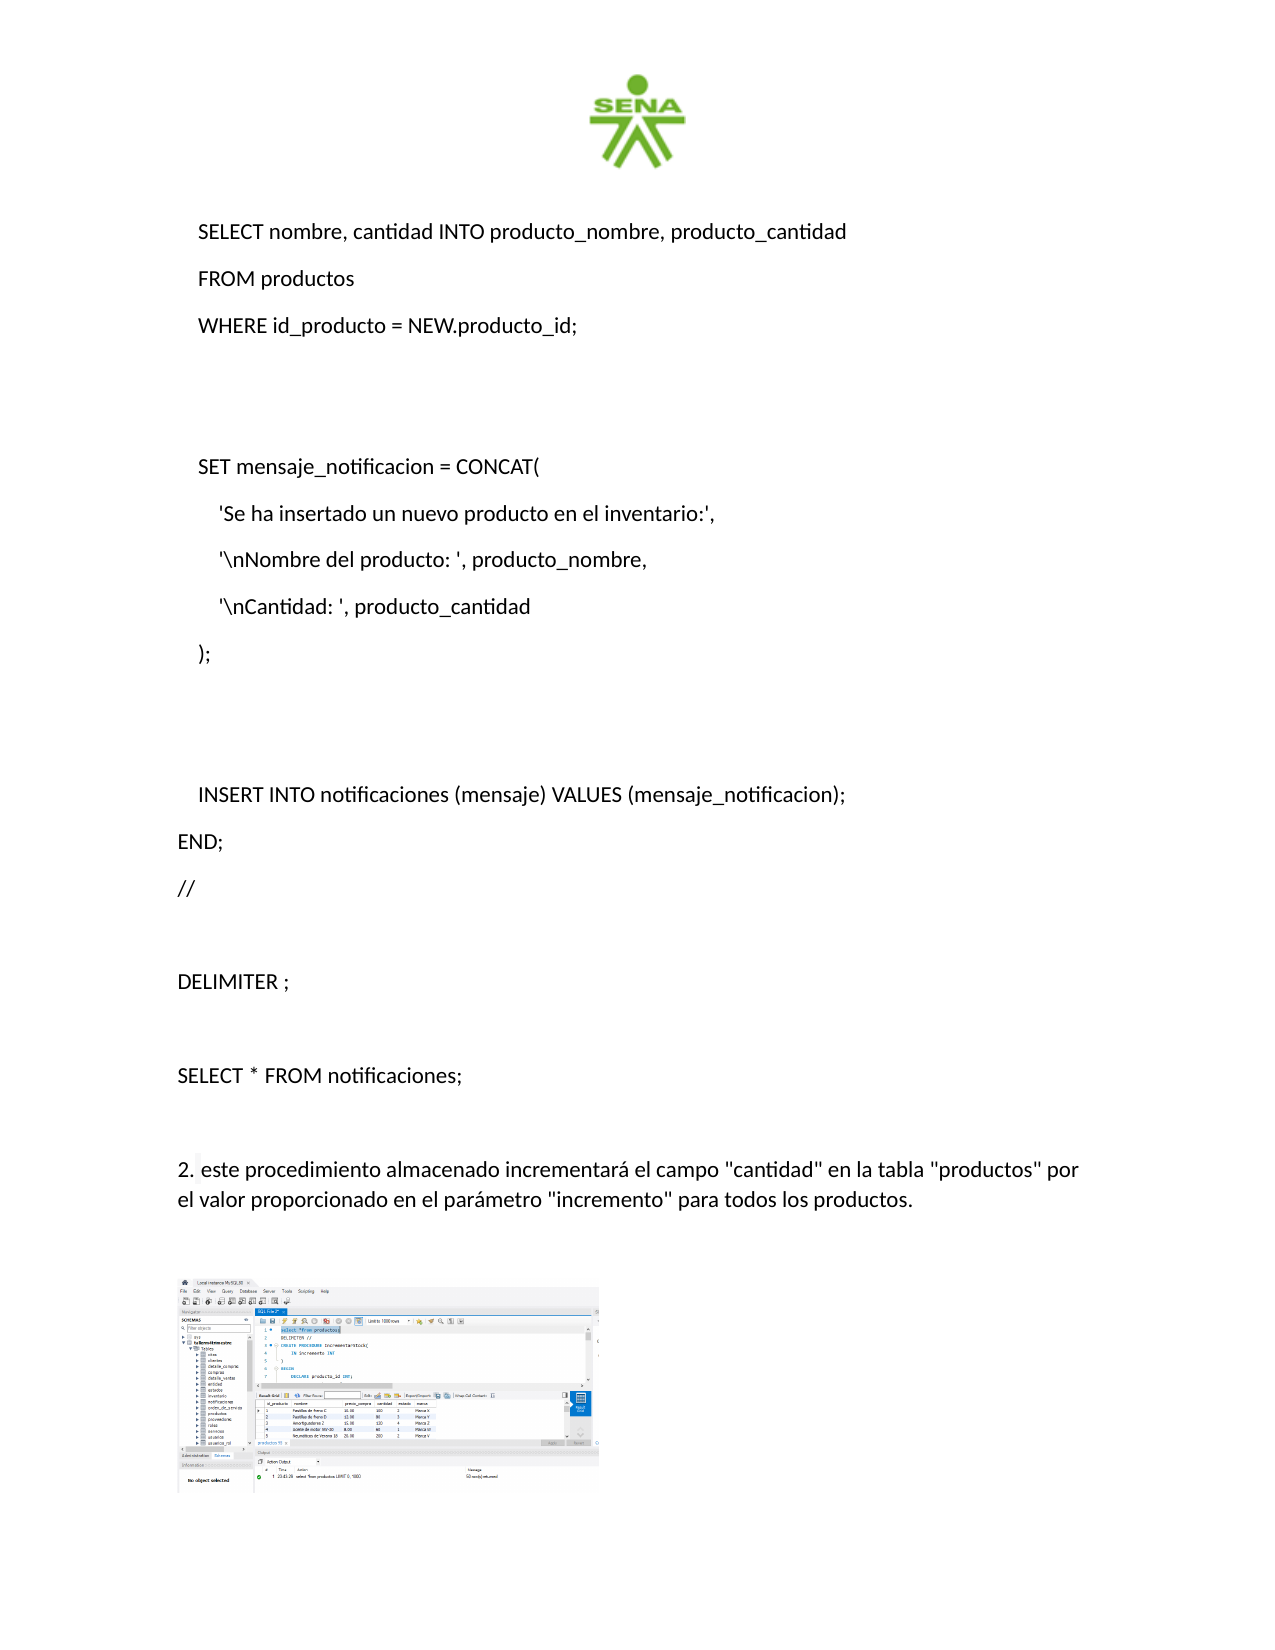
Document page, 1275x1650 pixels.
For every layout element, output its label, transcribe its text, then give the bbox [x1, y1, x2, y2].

text '\nCantidad: ', producto_cantidad [177, 592, 1098, 621]
text '\nNombre del producto: ', producto_nombre, [177, 546, 1098, 574]
text SET mensaje_notificacion = CONCAT( [177, 452, 1098, 480]
text ); [177, 639, 1098, 667]
text SELECT nombre, cantidad INTO producto_nombre, producto_cantidad [177, 217, 1098, 246]
picture [177, 1278, 599, 1493]
text 2. este procedimiento almacenado incrementará el campo "cantidad" en la tabla "productos" por el valor proporcionado en el parámetro "incremento" para todos los productos. [177, 1155, 1098, 1213]
text FROM productos [177, 264, 1098, 292]
text SELECT * FROM notificaciones; [177, 1061, 1098, 1089]
text INSERT INTO notificaciones (mensaje) VALUES (mensaje_notificacion); [177, 780, 1098, 808]
text END; [177, 827, 1098, 855]
picture [589, 73, 686, 171]
text // [177, 874, 1098, 902]
text DELIMITER ; [177, 967, 1098, 996]
text 'Se ha insertado un nuevo producto en el inventario:', [177, 499, 1098, 527]
text WHERE id_producto = NEW.producto_id; [177, 311, 1098, 339]
